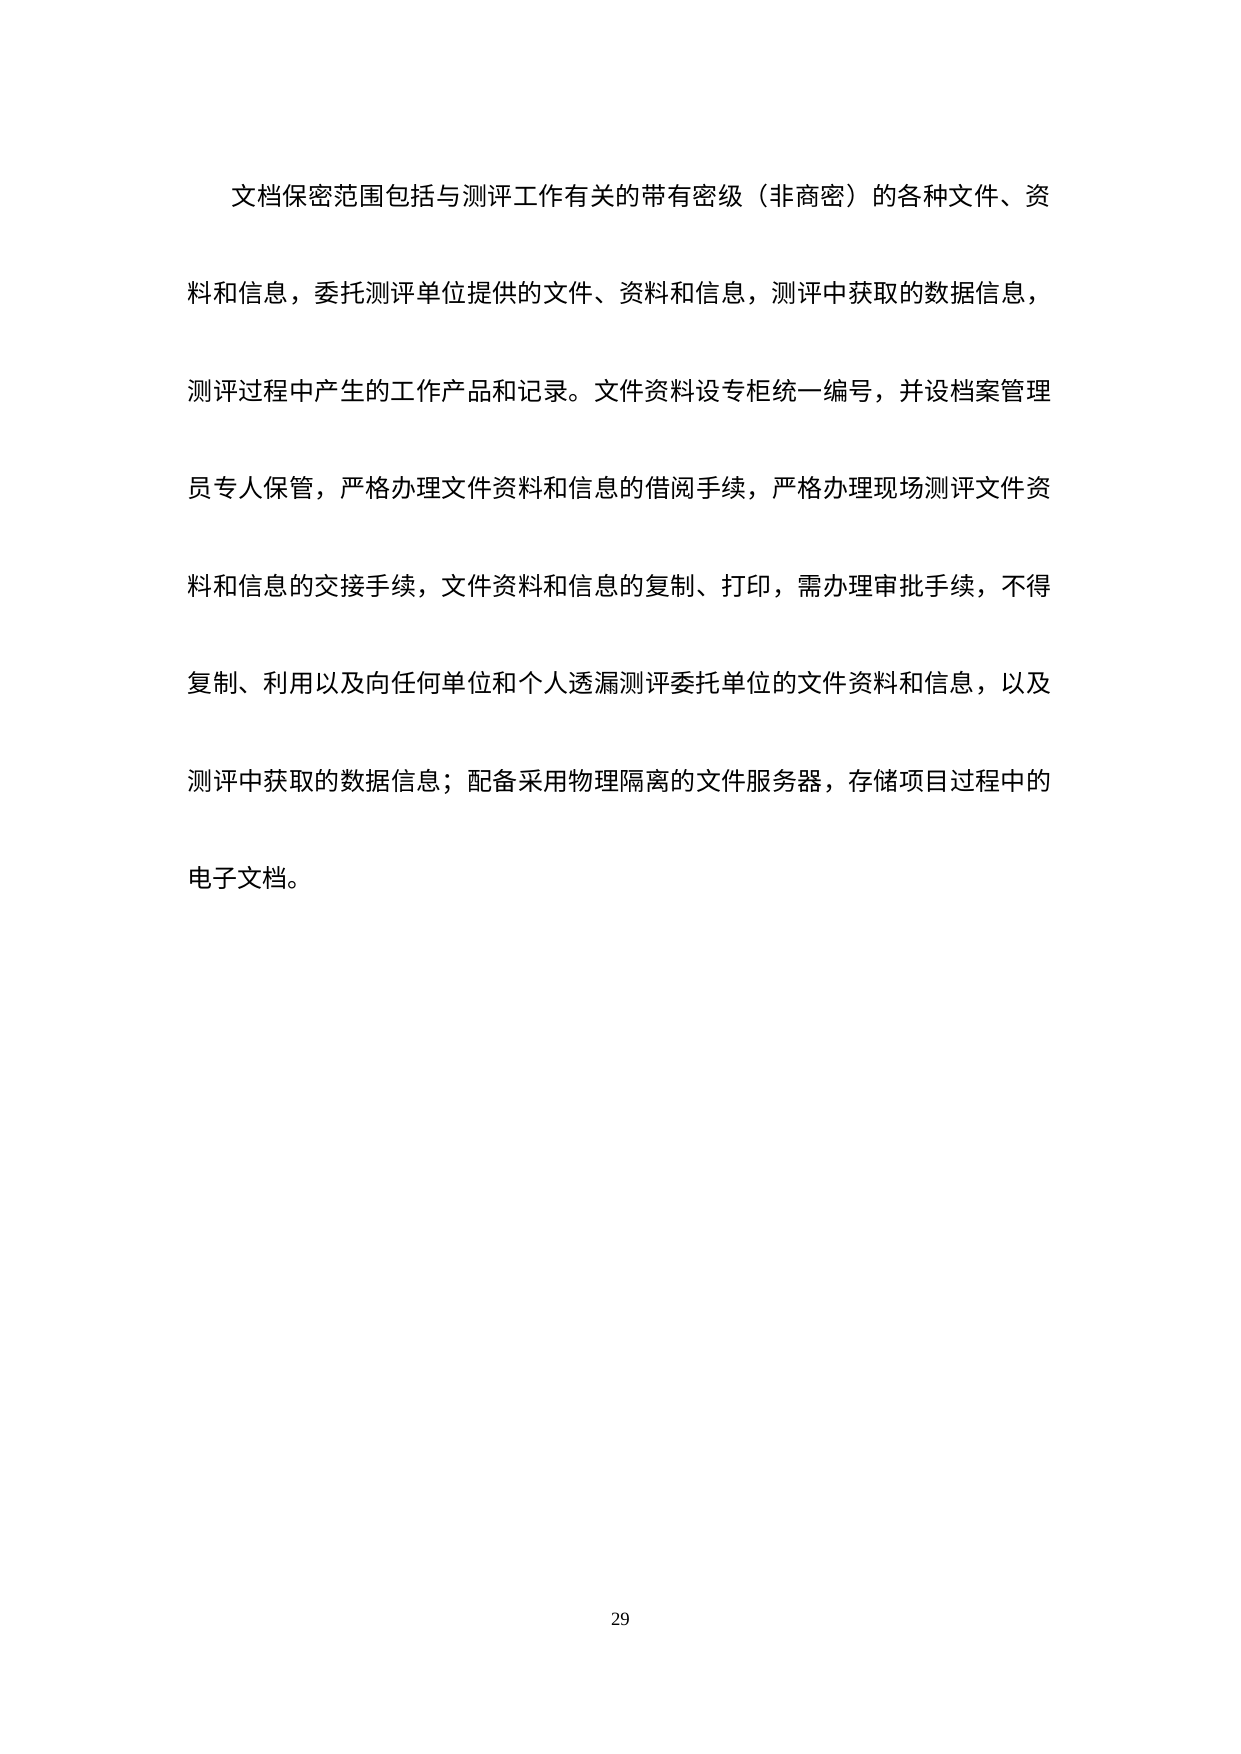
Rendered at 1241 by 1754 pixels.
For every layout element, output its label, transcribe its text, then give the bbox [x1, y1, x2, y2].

text 文档保密范围包括与测评工作有关的带有密级（非商密）的各种文件、资料和信息，委托测评单位提供的文件、资料和信息，测评中获取的数据信息，测评过程中产生的工作产品和记录。文件资料设专柜统一编号，并设档案管理员专人保管，严格办理文件资料和信息的借阅手续，严格办理现场测评文件资料和信息的交接手续，文件资料和信息的复制、打印，需办理审批手续，不得复制、利用以及向任何单位和个人透漏测评委托单位的文件资料和信息，以及测评中获取的数据信息；配备采用物理隔离的文件服务器，存储项目过程中的电子文档。 [187, 162, 1053, 909]
